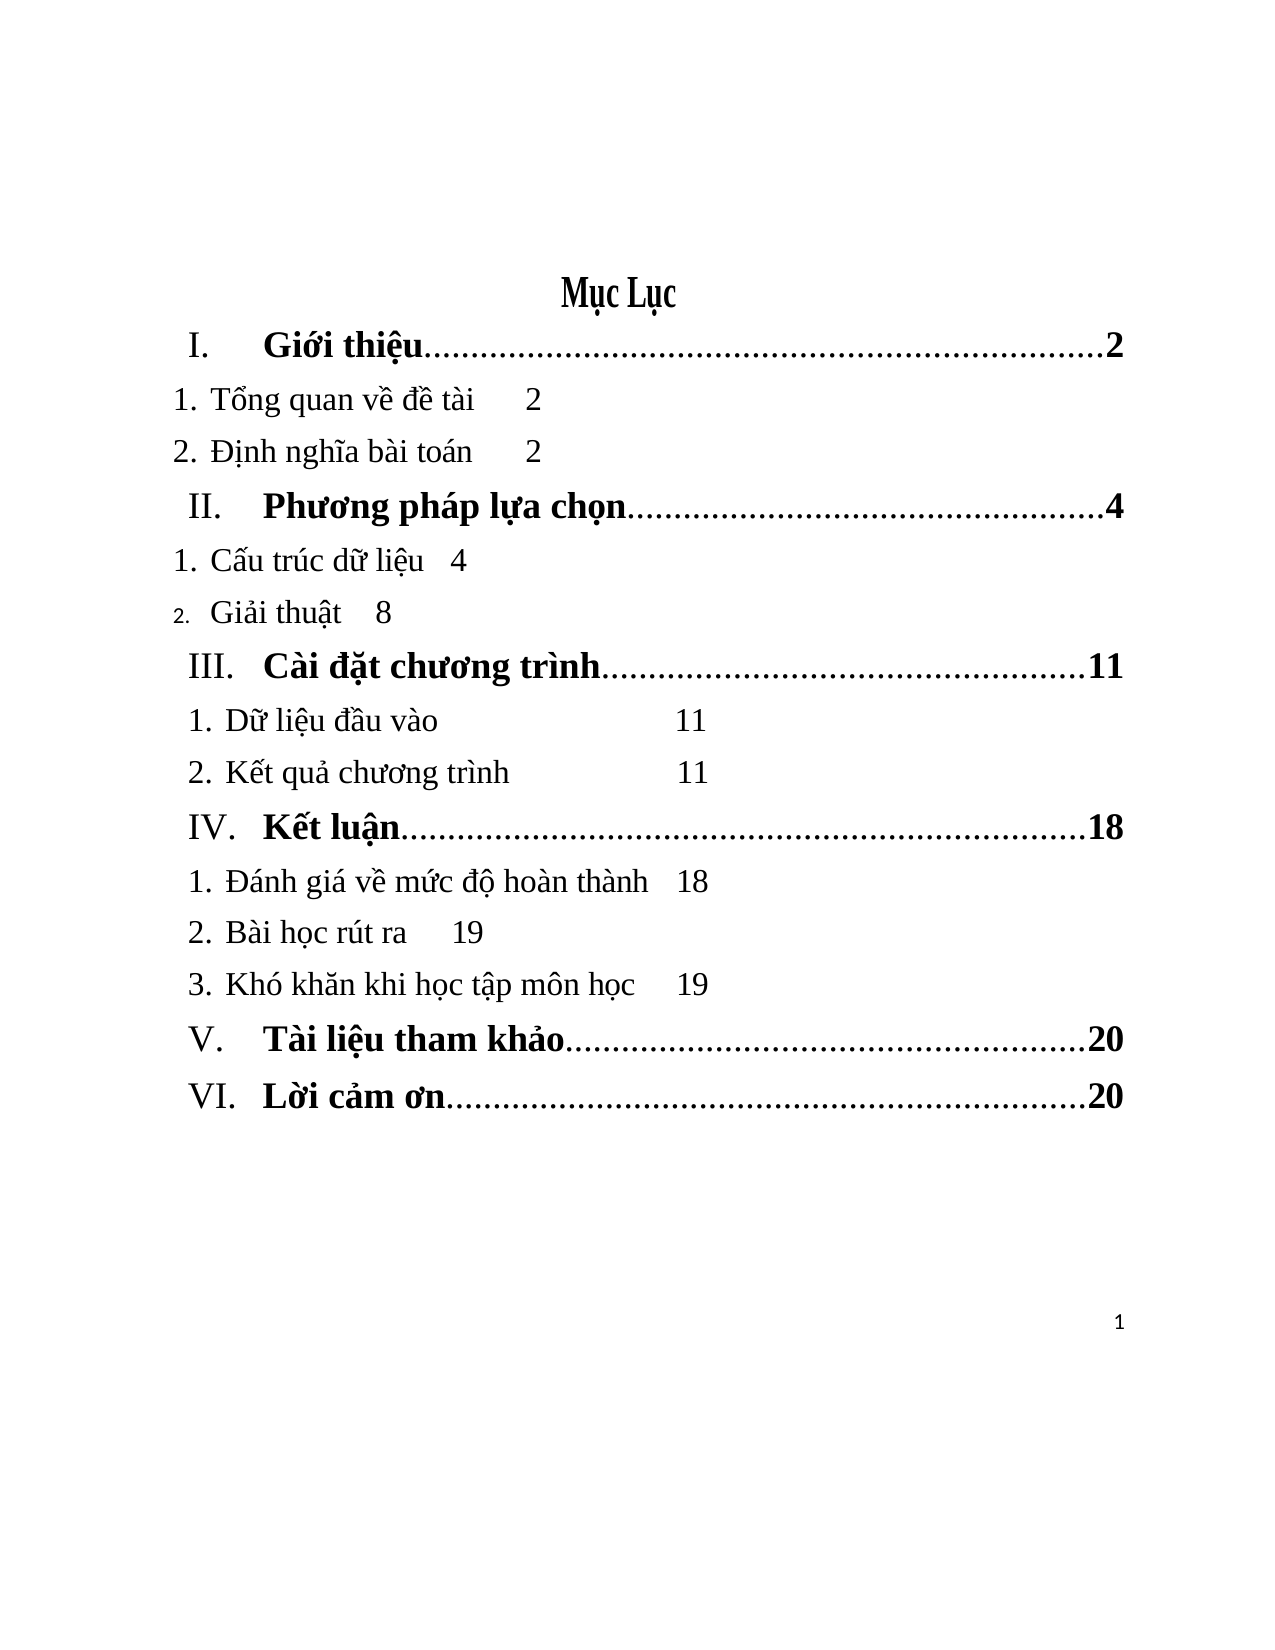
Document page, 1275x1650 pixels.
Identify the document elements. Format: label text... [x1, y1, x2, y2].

text 1 [188, 1307, 1126, 1335]
text Mục Lục [97, 264, 1141, 317]
